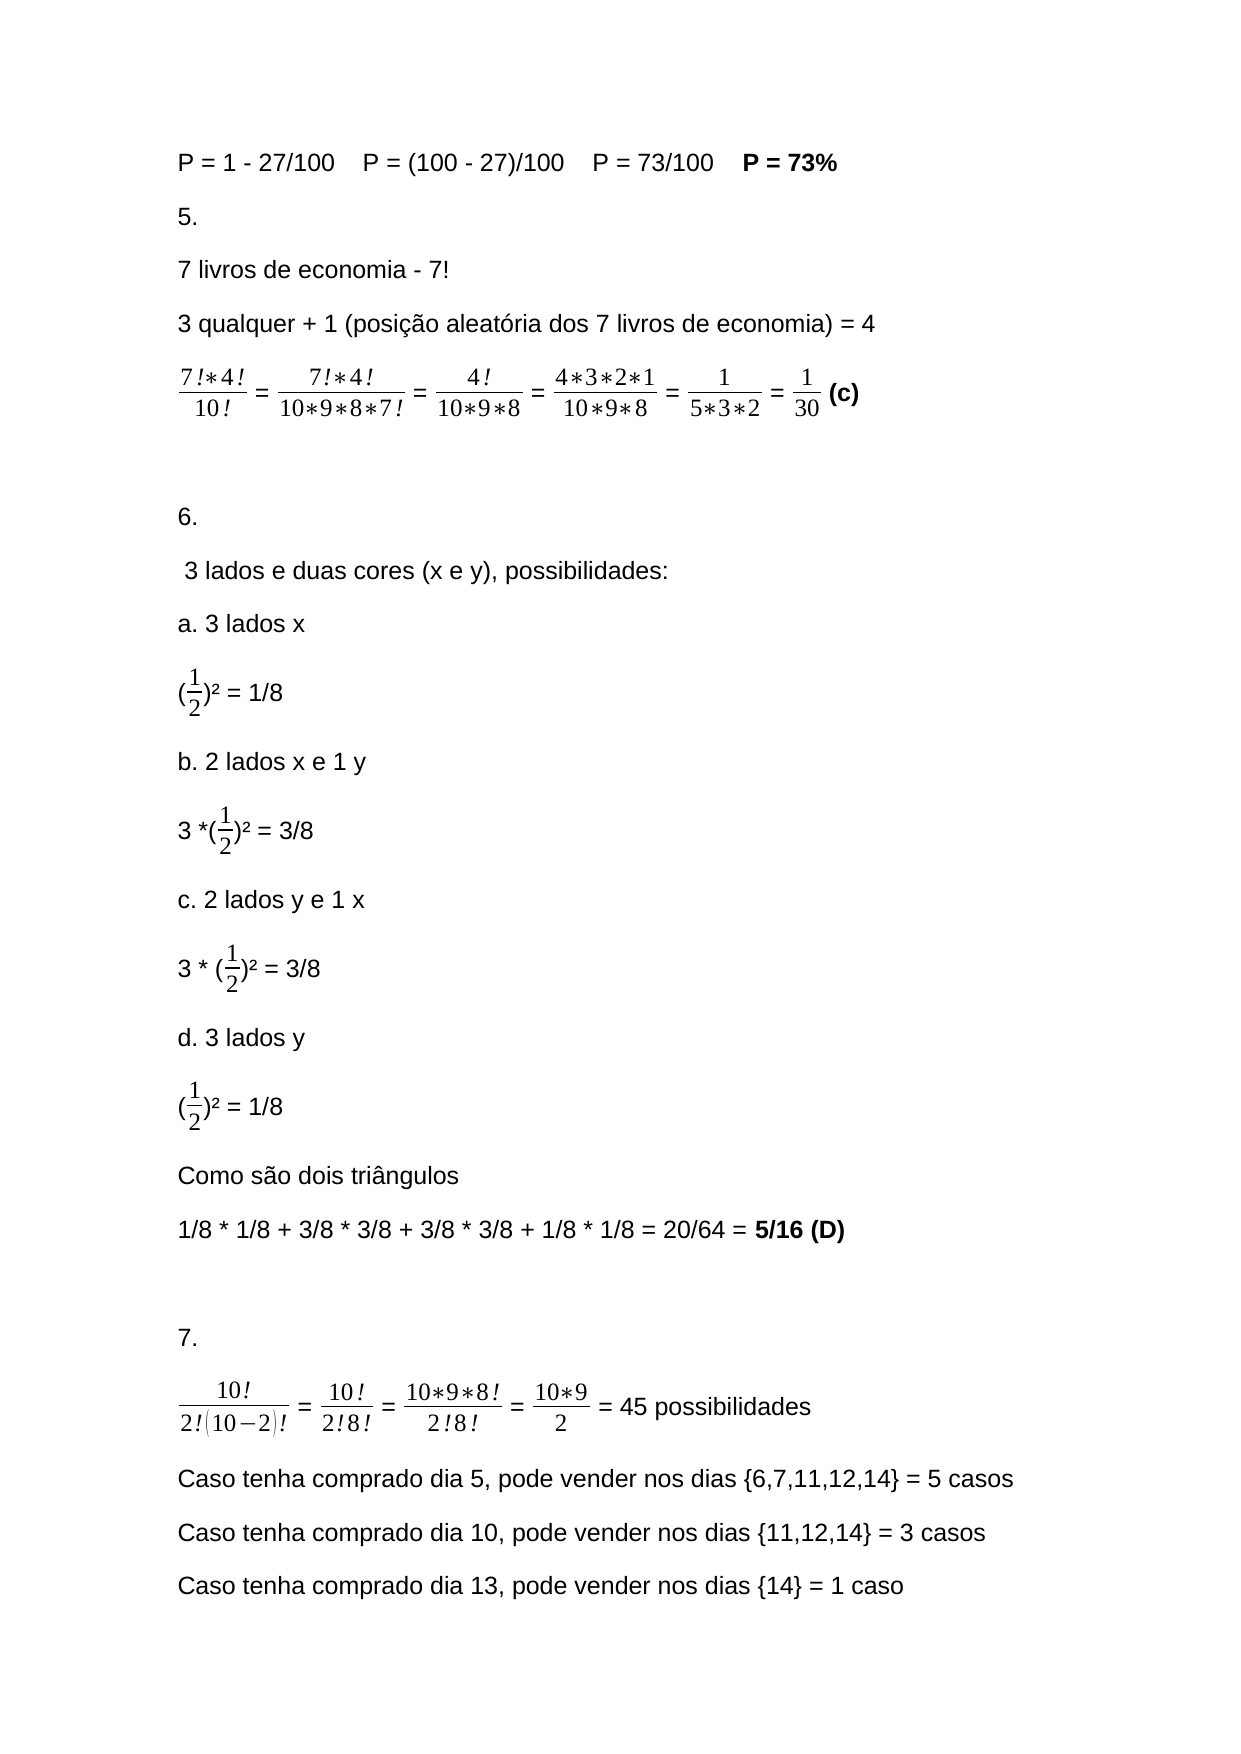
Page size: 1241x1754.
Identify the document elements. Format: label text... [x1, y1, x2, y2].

text Como são dois triângulos [177, 1161, 1063, 1190]
text Caso tenha comprado dia 13, pode vender nos dias {14} = 1 caso [177, 1571, 1063, 1600]
text 7 livros de economia - 7! [177, 255, 1063, 284]
text 3 lados e duas cores (x e y), possibilidades: [177, 556, 1063, 584]
text 7. [177, 1323, 1063, 1351]
text 5. [177, 201, 1063, 230]
text = = = = = (c) [177, 363, 1063, 423]
text d. 3 lados y [177, 1023, 1063, 1052]
text 6. [177, 502, 1063, 531]
text ()² = 1/8 [177, 663, 1063, 722]
text 3 *()² = 3/8 [177, 801, 1063, 860]
text P = 1 - 27/100 P = (100 - 27)/100 P = 73/100 P = 73% [177, 148, 1063, 176]
text b. 2 lados x e 1 y [177, 747, 1063, 776]
text Caso tenha comprado dia 10, pode vender nos dias {11,12,14} = 3 casos [177, 1517, 1063, 1546]
text ()² = 1/8 [177, 1077, 1063, 1136]
text 3 qualquer + 1 (posição aleatória dos 7 livros de economia) = 4 [177, 309, 1063, 338]
text = = = = 45 possibilidades [177, 1377, 1063, 1438]
text a. 3 lados x [177, 609, 1063, 638]
text Caso tenha comprado dia 5, pode vender nos dias {6,7,11,12,14} = 5 casos [177, 1464, 1063, 1492]
text 1/8 * 1/8 + 3/8 * 3/8 + 3/8 * 3/8 + 1/8 * 1/8 = 20/64 = 5/16 (D) [177, 1215, 1063, 1244]
text c. 2 lados y e 1 x [177, 885, 1063, 914]
text 3 * ()² = 3/8 [177, 939, 1063, 998]
